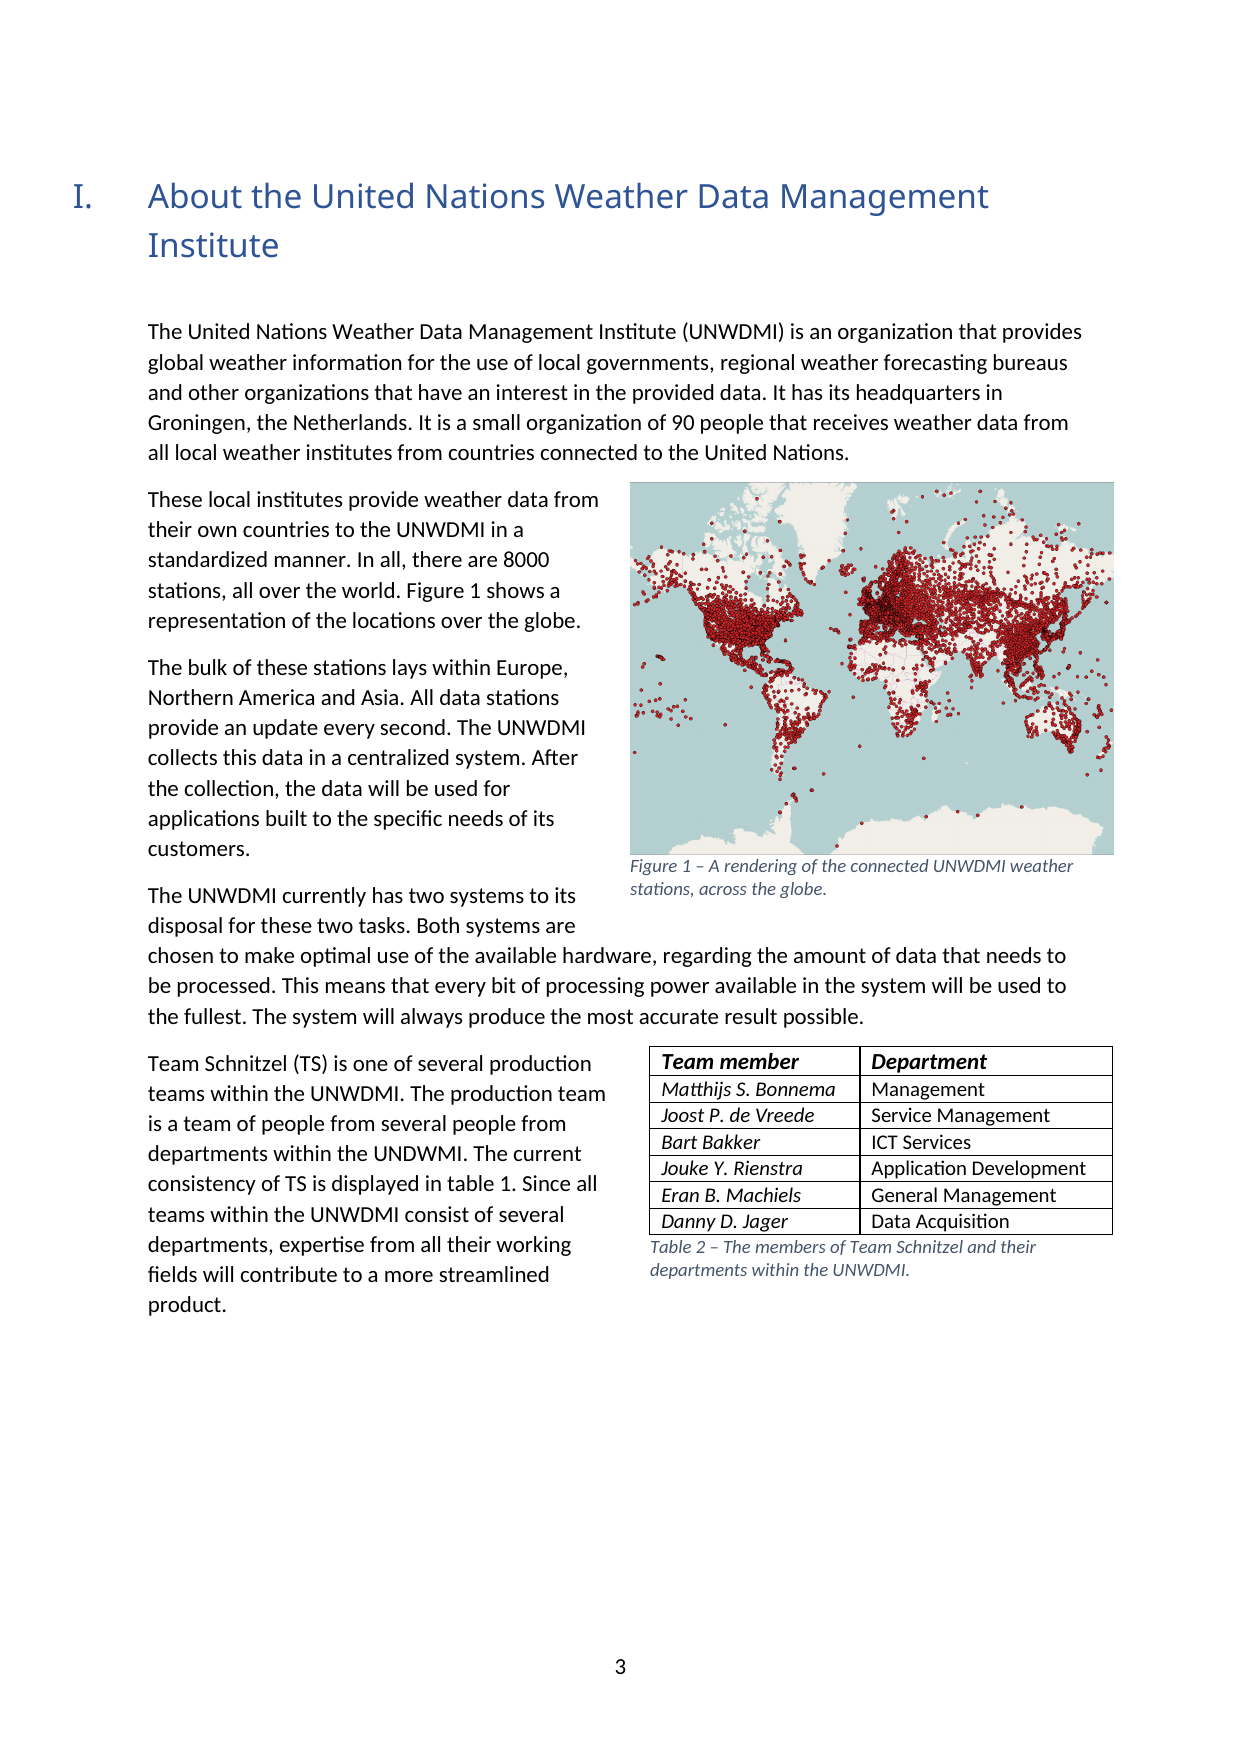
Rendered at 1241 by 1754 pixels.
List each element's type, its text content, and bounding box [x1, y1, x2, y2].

text These local institutes provide weather data from their own countries to the UNWDMI in a standardized manner. In all, there are 8000 stations, all over the world. Figure 1 shows a representation of the locations over the globe. [148, 485, 619, 634]
picture [629, 482, 1114, 855]
text Team Schnitzel (TS) is one of several production teams within the UNWDMI. The production team is a team of people from several people from departments within the UNDWMI. The current consistency of TS is displayed in table 1. Since all teams within the UNWDMI consist of several departments, expertise from all their working fields will contribute to a more streamlined product. [148, 1049, 1093, 1318]
table_header Figure 1 – A rendering of the connected UNWDMI weather stations, across the globe. [619, 483, 1125, 921]
text The bulk of these stations lays within Europe, Northern America and Asia. All data stations provide an update every second. The UNWDMI collects this data in a centralized system. After the collection, the data will be used for applications built to the specific needs of its customers. [148, 653, 619, 862]
text The UNWDMI currently has two systems to its disposal for these two tasks. Both systems are chosen to make optimal use of the available hardware, regarding the amount of data that needs to be processed. This means that every bit of processing power available in the system will be used to the fullest. The system will always produce the most accurate result possible. [148, 881, 1093, 1030]
subtitle About the United Nations Weather Data Management Institute [73, 173, 1093, 267]
text The United Nations Weather Data Management Institute (UNWDMI) is an organization that provides global weather information for the use of local governments, regional weather forecasting bureaus and other organizations that have an interest in the provided data. It has its headquarters in Groningen, the Netherlands. It is a small organization of 90 people that receives weather data from all local weather institutes from countries connected to the United Nations. [148, 317, 1093, 466]
